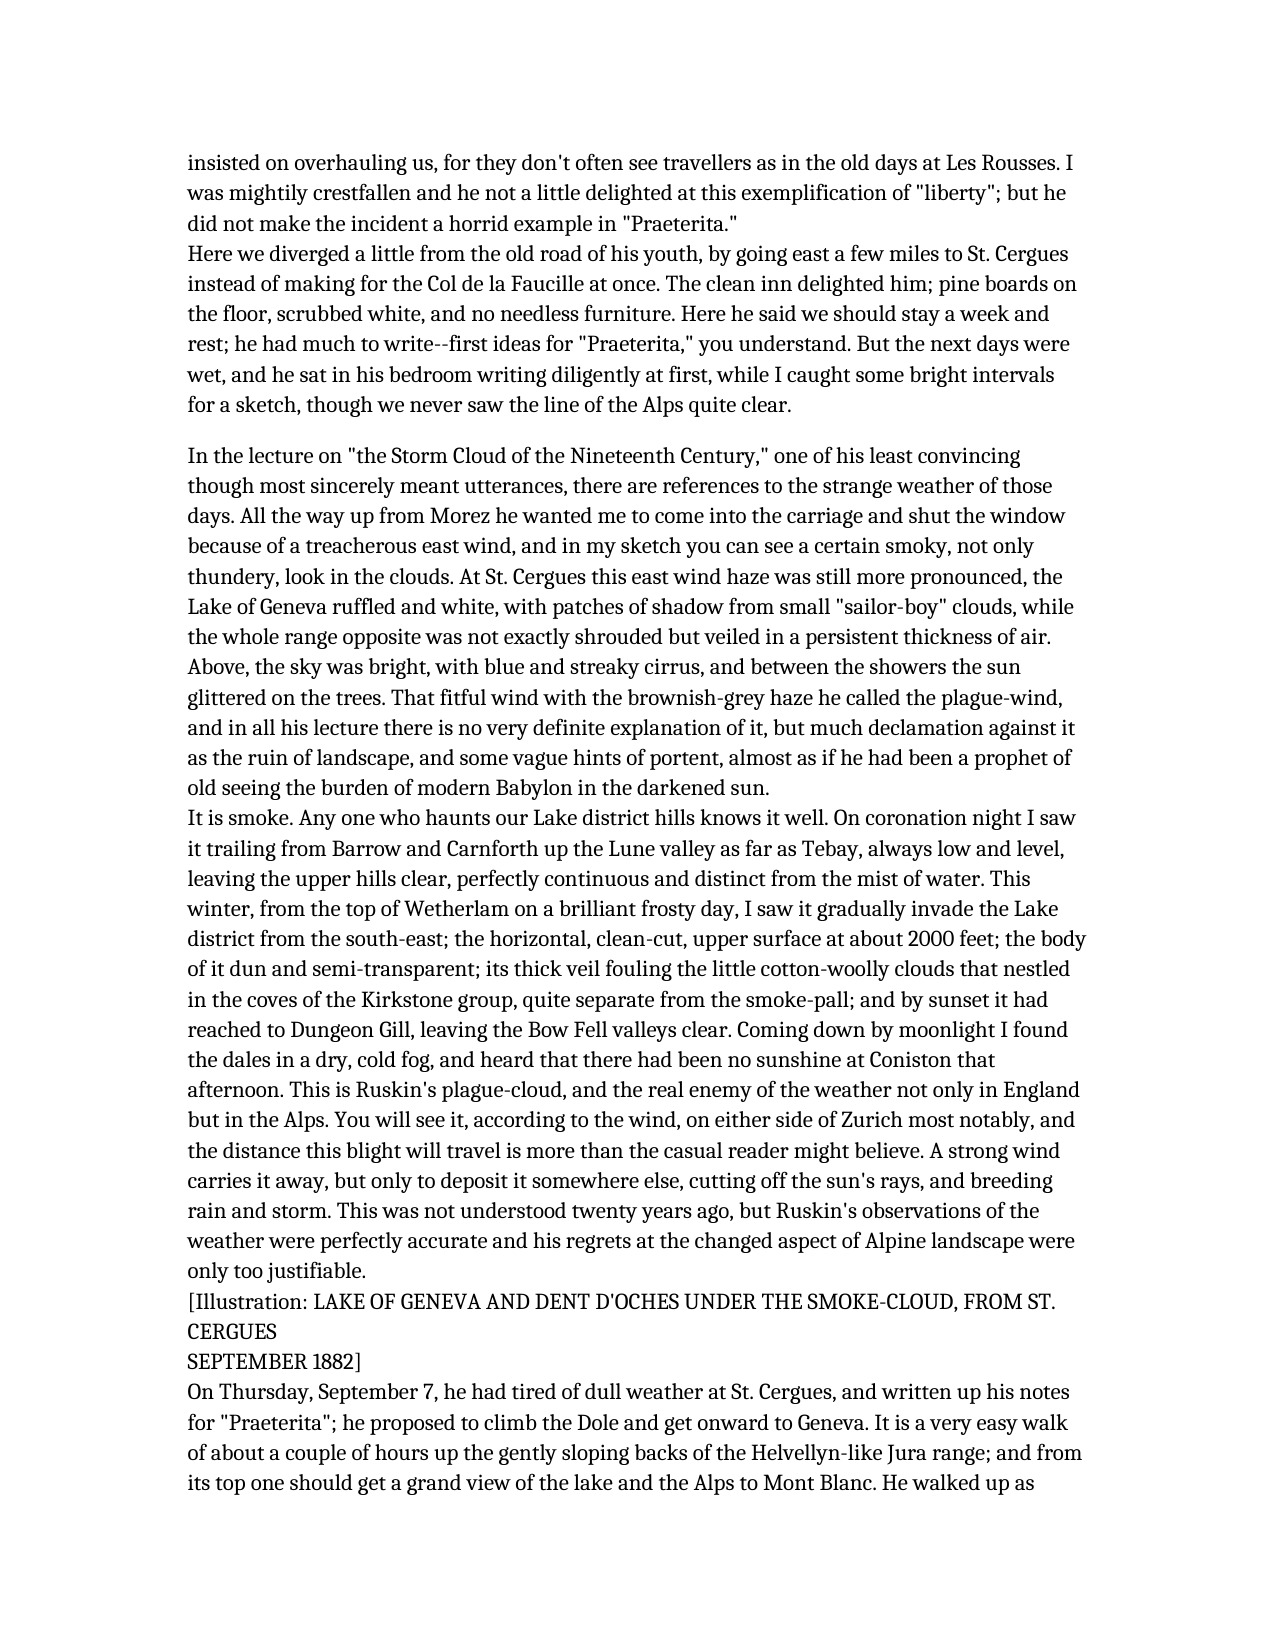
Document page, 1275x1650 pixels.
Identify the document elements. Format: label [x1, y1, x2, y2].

text [187, 150, 1087, 418]
text [187, 443, 1087, 1496]
